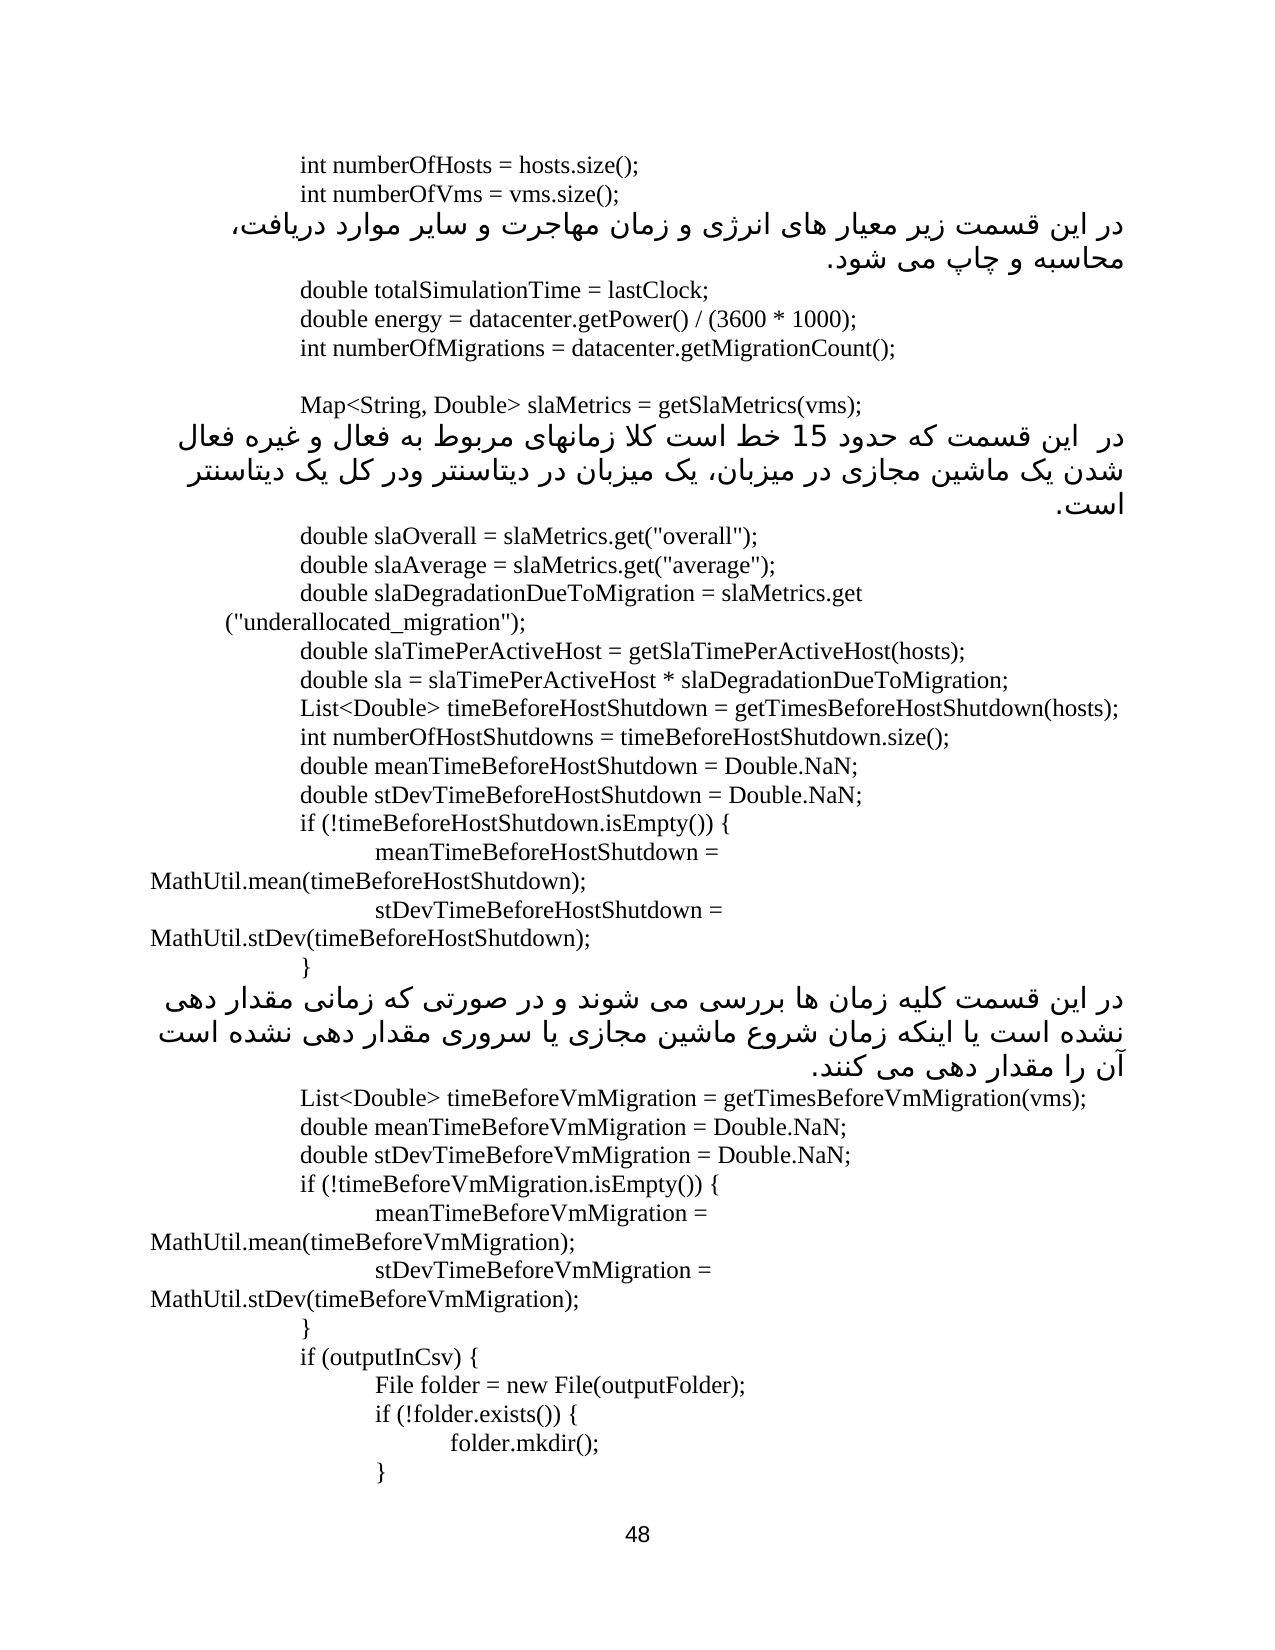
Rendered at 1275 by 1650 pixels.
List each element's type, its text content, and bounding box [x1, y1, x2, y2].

text meanTimeBeforeVmMigration = MathUtil.mean(timeBeforeVmMigration); [150, 1198, 1125, 1255]
text File folder = new File(outputFolder); [150, 1370, 1125, 1399]
text double energy = datacenter.getPower() / (3600 * 1000); [150, 304, 1125, 333]
text double slaOverall = slaMetrics.get("overall"); [150, 521, 1125, 550]
text List<Double> timeBeforeHostShutdown = getTimesBeforeHostShutdown(hosts); [150, 693, 1125, 722]
text double slaTimePerActiveHost = getSlaTimePerActiveHost(hosts); [150, 636, 1125, 665]
text stDevTimeBeforeVmMigration = MathUtil.stDev(timeBeforeVmMigration); [150, 1255, 1125, 1313]
text در این قسمت کلیه زمان ها بررسی می شوند و در صورتی که زمانی مقدار دهی نشده است یا اینکه زمان شروع ماشین مجازی یا سروری مقدار دهی نشده است آن را مقدار دهی می کنند. [150, 981, 1125, 1083]
text double meanTimeBeforeVmMigration = Double.NaN; [150, 1112, 1125, 1140]
text double sla = slaTimePerActiveHost * slaDegradationDueToMigration; [150, 665, 1125, 693]
text } [150, 952, 1125, 981]
text double slaDegradationDueToMigration = slaMetrics.get ("underallocated_migration"); [225, 578, 1125, 636]
text if (!timeBeforeHostShutdown.isEmpty()) { [150, 808, 1125, 837]
text double stDevTimeBeforeHostShutdown = Double.NaN; [150, 780, 1125, 808]
text int numberOfHostShutdowns = timeBeforeHostShutdown.size(); [150, 722, 1125, 751]
text double stDevTimeBeforeVmMigration = Double.NaN; [150, 1140, 1125, 1169]
text List<Double> timeBeforeVmMigration = getTimesBeforeVmMigration(vms); [150, 1083, 1125, 1112]
text int numberOfVms = vms.size(); [150, 179, 1125, 207]
text if (!timeBeforeVmMigration.isEmpty()) { [150, 1169, 1125, 1198]
text double totalSimulationTime = lastClock; [150, 275, 1125, 304]
text stDevTimeBeforeHostShutdown = MathUtil.stDev(timeBeforeHostShutdown); [150, 895, 1125, 952]
text در این قسمت که حدود 15 خط است کلا زمانهای مربوط به فعال و غیره فعال شدن یک ماشین مجازی در میزبان، یک میزبان در دیتاسنتر ودر کل یک دیتاسنتر است. [150, 419, 1125, 521]
text int numberOfHosts = hosts.size(); [150, 150, 1125, 179]
text } [150, 1313, 1125, 1342]
text if (outputInCsv) { [150, 1342, 1125, 1370]
text } [150, 1457, 1125, 1485]
text folder.mkdir(); [150, 1428, 1125, 1457]
text double meanTimeBeforeHostShutdown = Double.NaN; [150, 751, 1125, 780]
text در این قسمت زیر معیار های انرژی و زمان مهاجرت و سایر موارد دریافت، محاسبه و چاپ می شود. [150, 207, 1125, 275]
text int numberOfMigrations = datacenter.getMigrationCount(); [150, 333, 1125, 362]
text if (!folder.exists()) { [150, 1399, 1125, 1428]
text meanTimeBeforeHostShutdown = MathUtil.mean(timeBeforeHostShutdown); [150, 837, 1125, 895]
text double slaAverage = slaMetrics.get("average"); [150, 550, 1125, 578]
text Map<String, Double> slaMetrics = getSlaMetrics(vms); [150, 390, 1125, 419]
